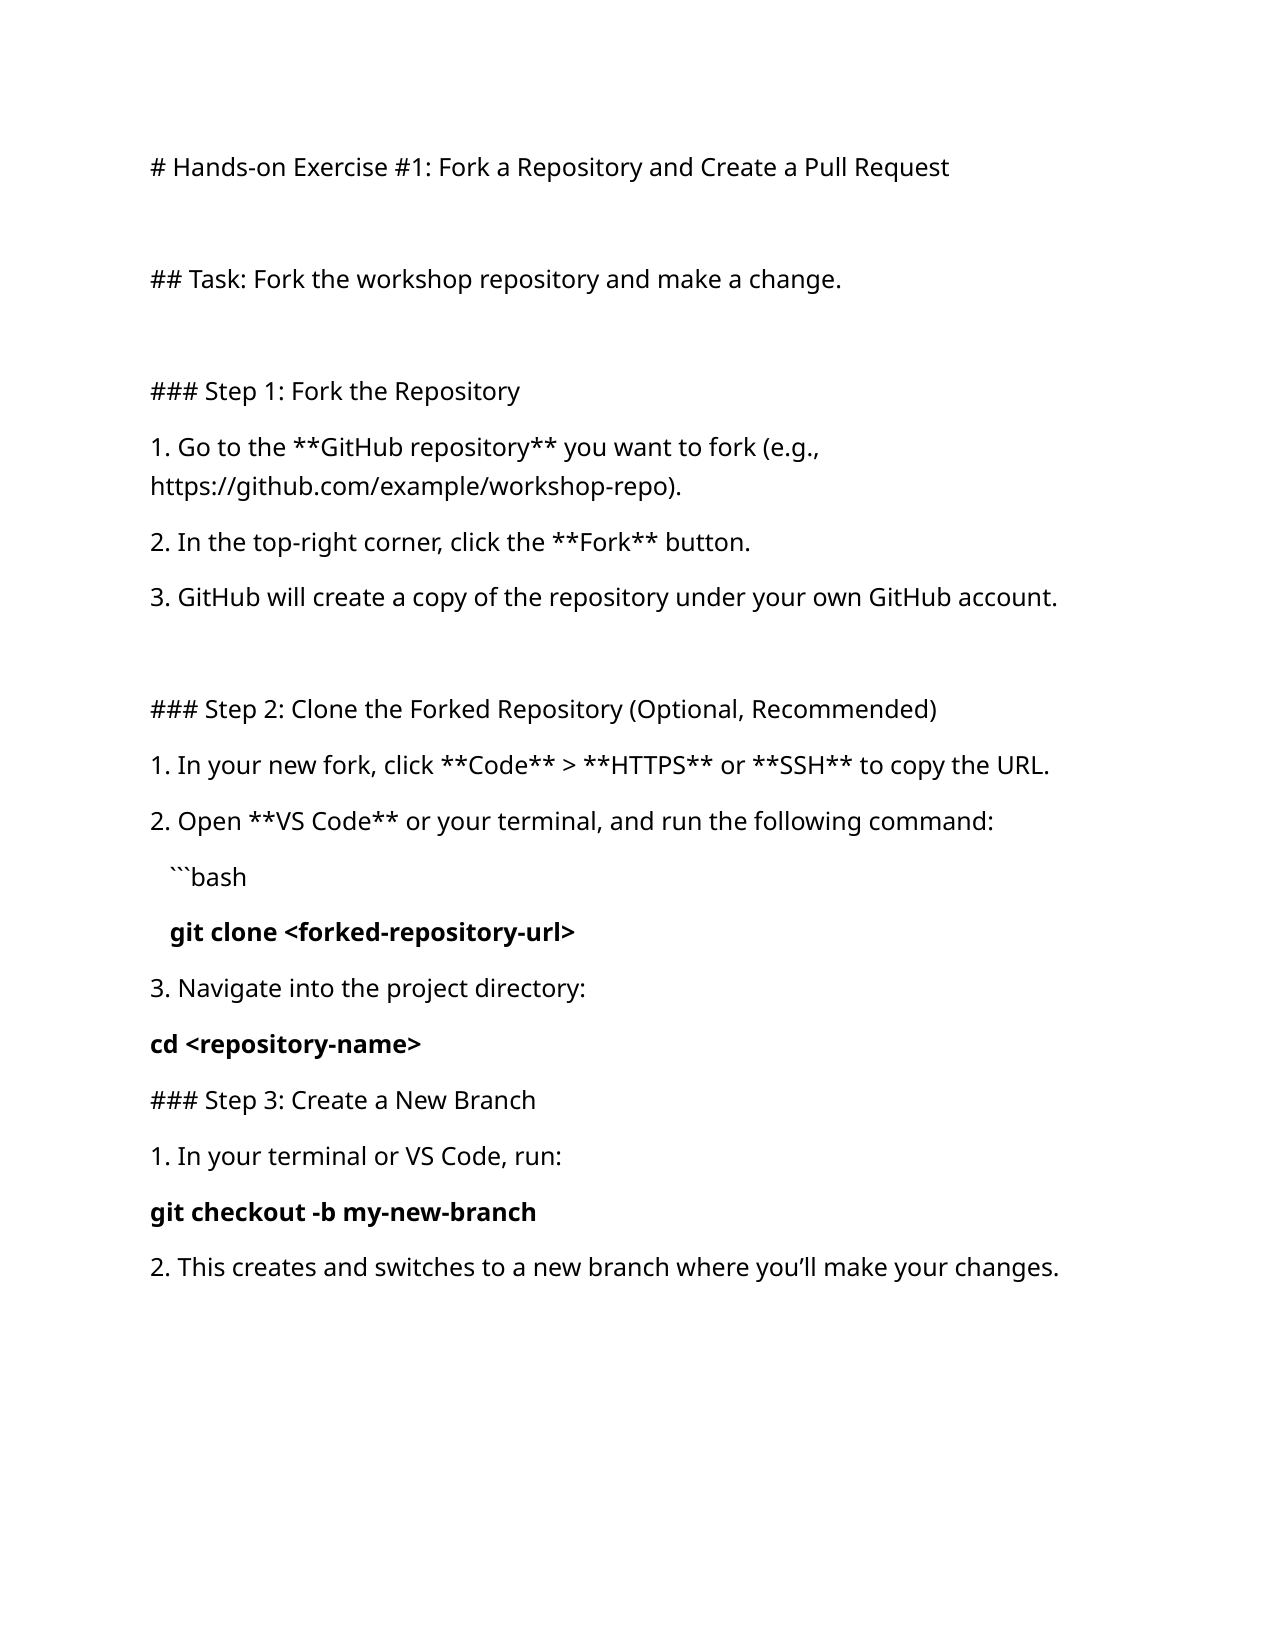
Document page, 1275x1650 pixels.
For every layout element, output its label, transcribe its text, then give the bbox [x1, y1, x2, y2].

text 1. In your terminal or VS Code, run: [150, 1138, 1125, 1172]
text 2. Open **VS Code** or your terminal, and run the following command: [150, 803, 1125, 837]
text git checkout -b my-new-branch [150, 1194, 1125, 1228]
text cd <repository-name> [150, 1027, 1125, 1061]
text ### Step 2: Clone the Forked Repository (Optional, Recommended) [150, 692, 1125, 726]
text 1. In your new fork, click **Code** > **HTTPS** or **SSH** to copy the URL. [150, 747, 1125, 782]
text 1. Go to the **GitHub repository** you want to fork (e.g., https://github.com/example/workshop-repo). [150, 429, 1125, 502]
text 2. In the top-right corner, click the **Fork** button. [150, 524, 1125, 558]
text 3. GitHub will create a copy of the repository under your own GitHub account. [150, 580, 1125, 614]
text # Hands-on Exercise #1: Fork a Repository and Create a Pull Request [150, 150, 1125, 184]
text 3. Navigate into the project directory: [150, 971, 1125, 1005]
text 2. This creates and switches to a new branch where you’ll make your changes. [150, 1250, 1125, 1284]
text ## Task: Fork the workshop repository and make a change. [150, 262, 1125, 296]
text git clone <forked-repository-url> [150, 915, 1125, 949]
text ```bash [150, 859, 1125, 893]
text ### Step 3: Create a New Branch [150, 1082, 1125, 1117]
text ### Step 1: Fork the Repository [150, 373, 1125, 407]
